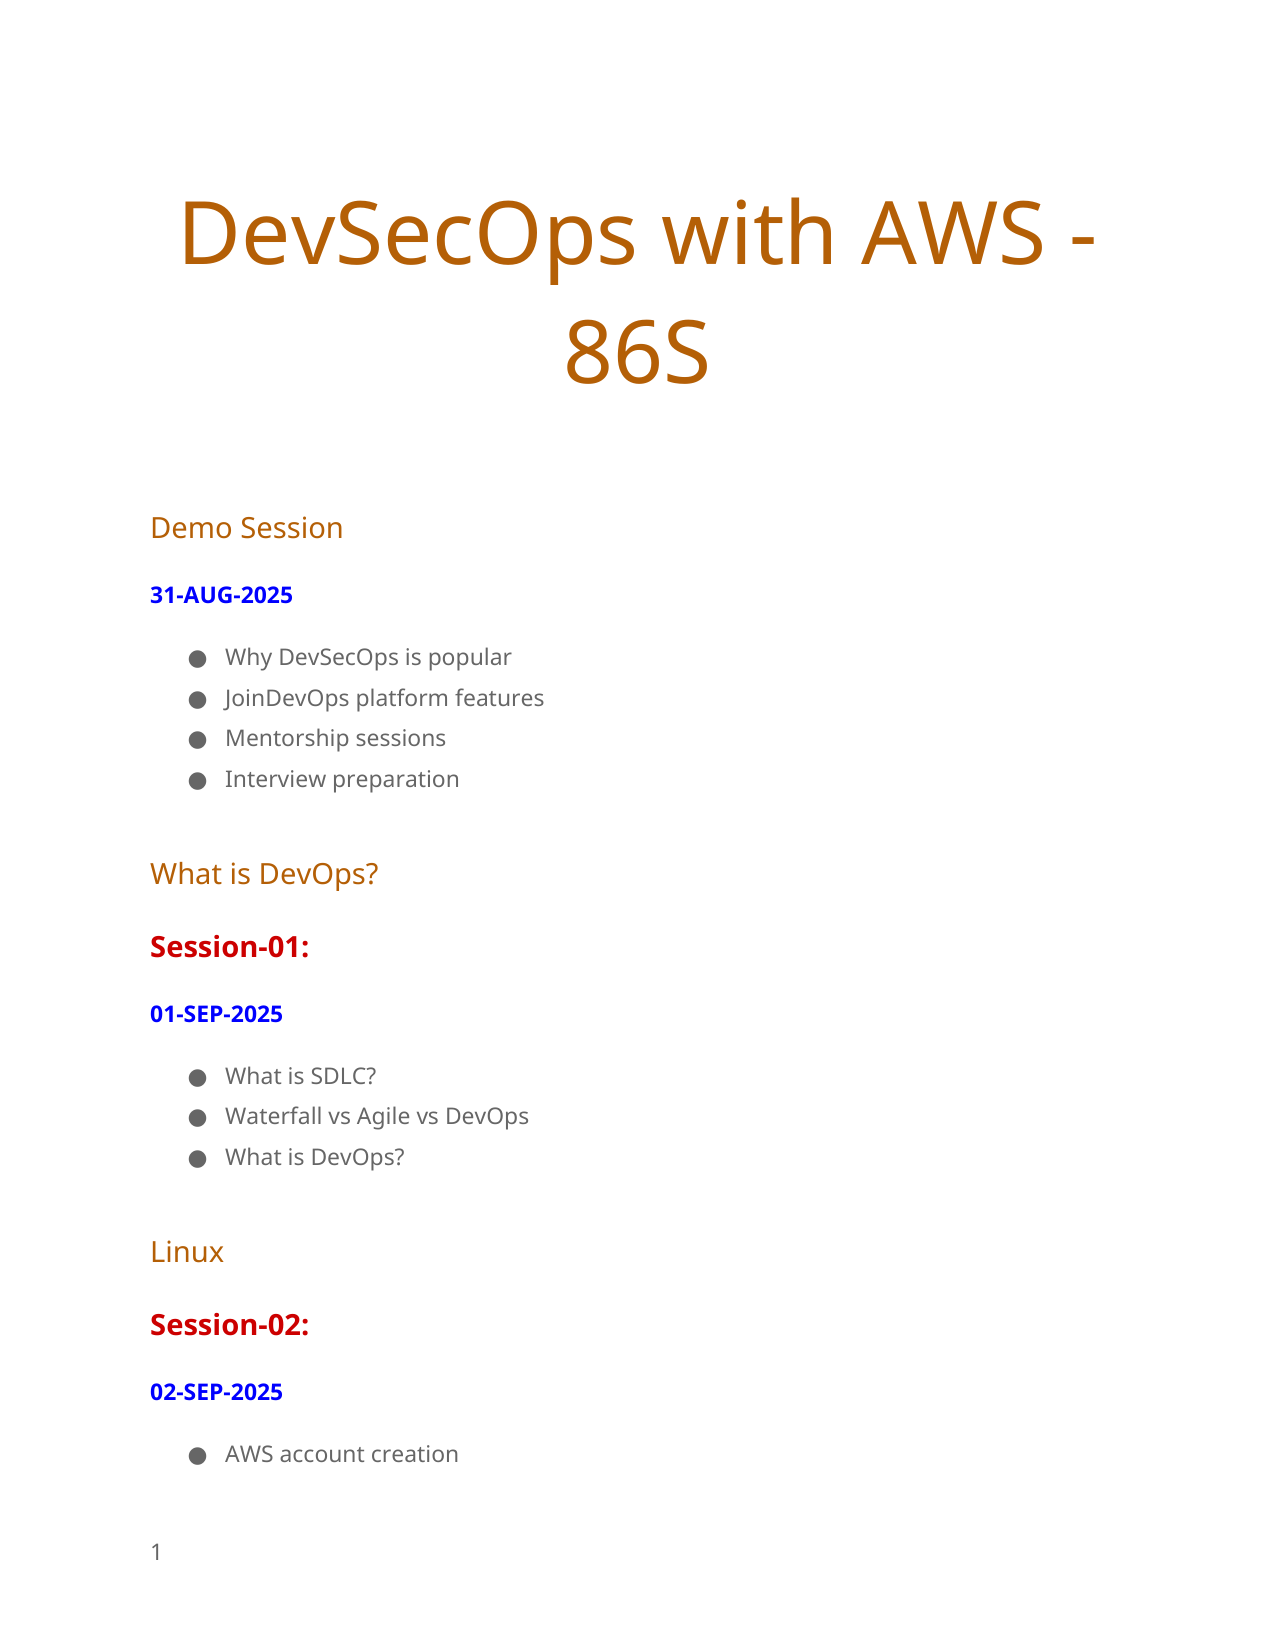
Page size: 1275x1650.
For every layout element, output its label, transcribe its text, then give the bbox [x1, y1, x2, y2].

list What is DevOps? [187, 1141, 1125, 1172]
text Session-01: [150, 926, 1125, 966]
list Mentorship sessions [187, 722, 1125, 753]
text 31-AUG-2025 [150, 579, 1125, 611]
subtitle Linux [150, 1232, 1125, 1271]
list AWS account creation [187, 1438, 1125, 1469]
text 02-SEP-2025 [150, 1376, 1125, 1408]
list JoinDevOps platform features [187, 682, 1125, 713]
list Interview preparation [187, 763, 1125, 794]
list Why DevSecOps is popular [187, 641, 1125, 672]
text Session-02: [150, 1304, 1125, 1344]
title DevSecOps with AWS - 86S [150, 171, 1125, 409]
list What is SDLC? [187, 1060, 1125, 1091]
list Waterfall vs Agile vs DevOps [187, 1100, 1125, 1132]
text 01-SEP-2025 [150, 998, 1125, 1029]
subtitle What is DevOps? [150, 853, 1125, 893]
subtitle Demo Session [150, 507, 1125, 547]
